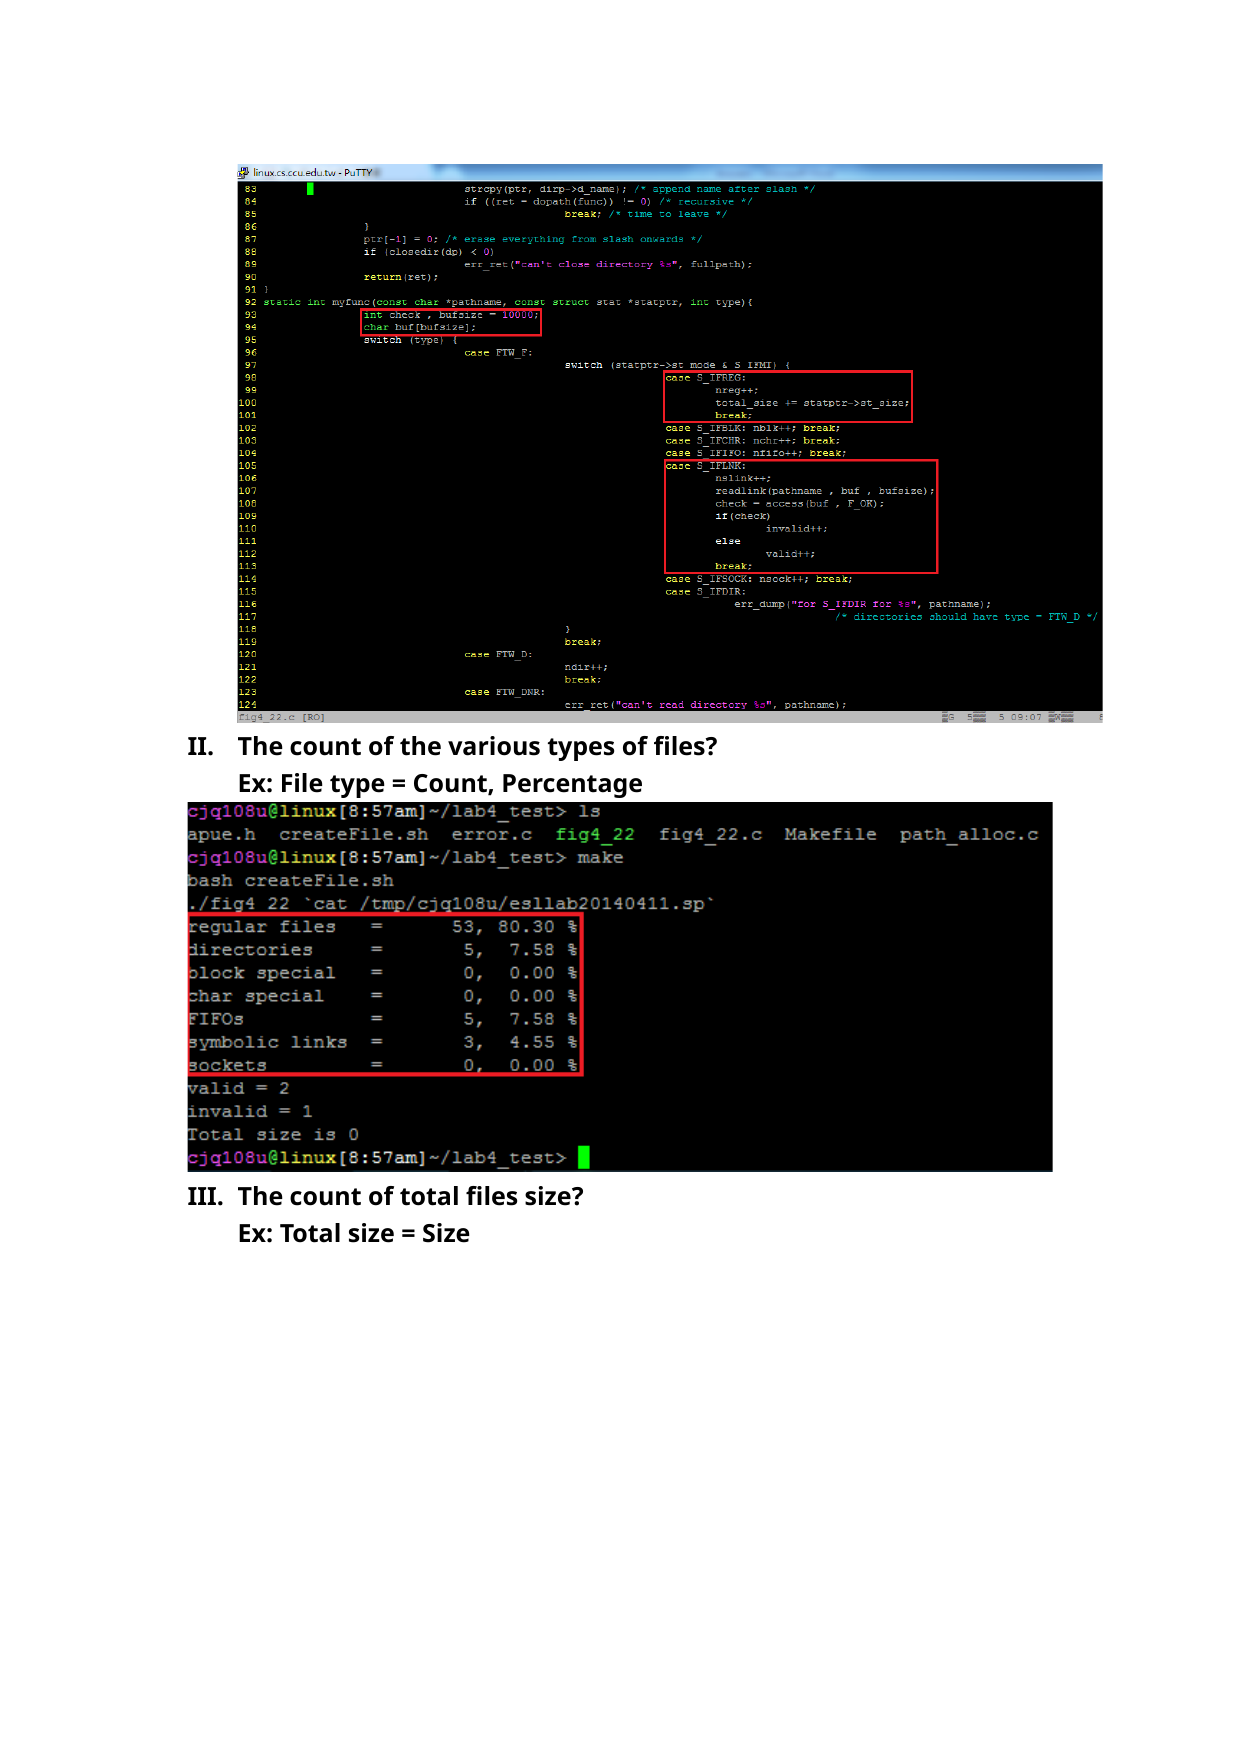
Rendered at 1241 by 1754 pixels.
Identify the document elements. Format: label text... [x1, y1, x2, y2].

picture [237, 164, 1103, 723]
list The count of the various types of files? [187, 727, 1053, 764]
text Ex: Total size = Size [187, 1214, 1053, 1252]
picture [187, 802, 1053, 1172]
list The count of total files size? [187, 1177, 1053, 1214]
text Ex: File type = Count, Percentage [187, 764, 1053, 802]
